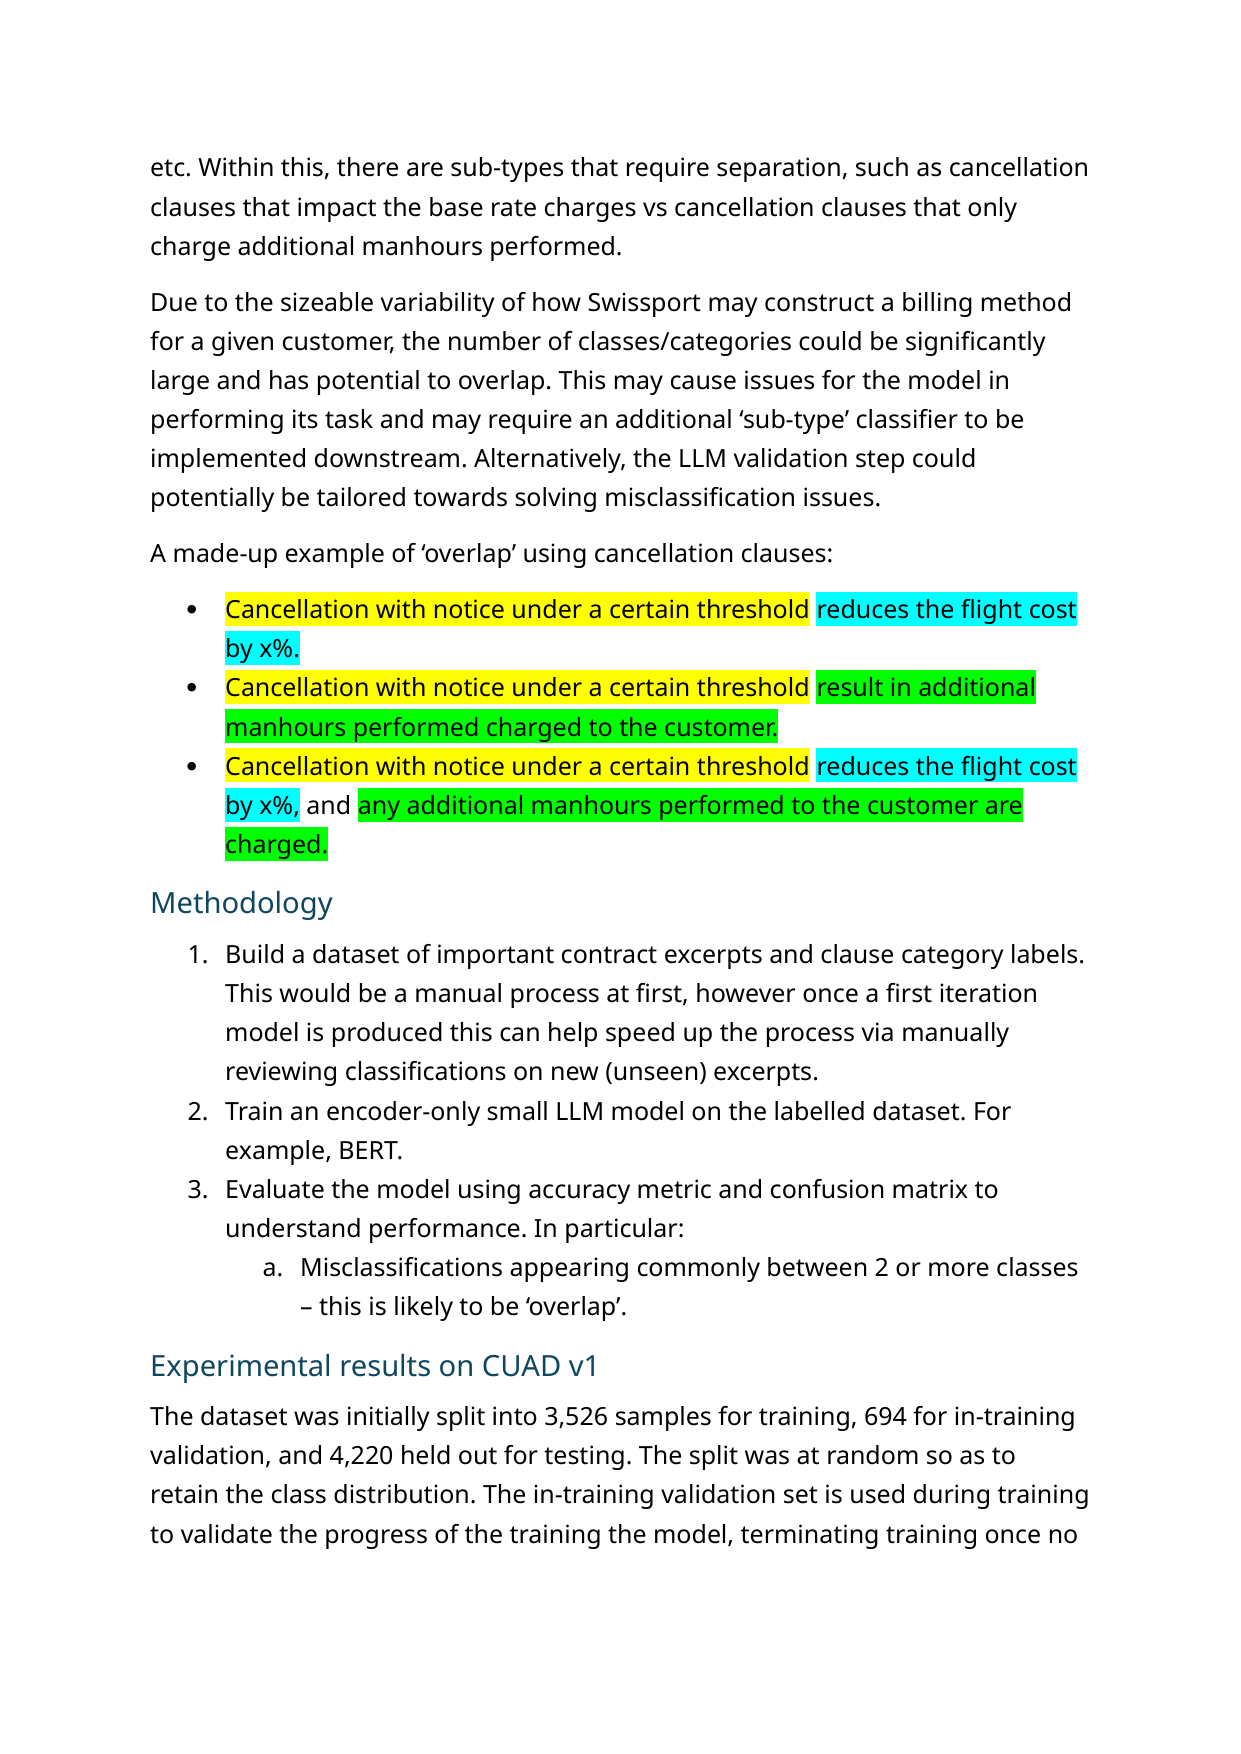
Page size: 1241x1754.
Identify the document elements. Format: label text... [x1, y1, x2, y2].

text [150, 150, 1090, 262]
list Evaluate the model using accuracy metric and confusion matrix to understand performance. In particular: [187, 1171, 1090, 1245]
subtitle Methodology [150, 882, 1090, 922]
list Cancellation with notice under a certain threshold result in additional manhours performed charged to the customer. [187, 670, 1090, 743]
text Due to the sizeable variability of how Swissport may construct a billing method for a given customer, the number of classes/categories could be significantly large and has potential to overlap. This may cause issues for the model in performing its task and may require an additional ‘sub-type’ classifier to be implemented downstream. Alternatively, the LLM validation step could potentially be tailored towards solving misclassification issues. [150, 284, 1090, 514]
list Cancellation with notice under a certain threshold reduces the flight cost by x%, and any additional manhours performed to the customer are charged. [187, 748, 1090, 861]
list Build a dataset of important contract excerpts and clause category labels. This would be a manual process at first, however once a first iteration model is produced this can help speed up the process via manually reviewing classifications on new (unseen) excerpts. [187, 936, 1090, 1088]
text A made-up example of ‘overlap’ using cancellation clauses: [150, 536, 1090, 570]
list Misclassifications appearing commonly between 2 or more classes – this is likely to be ‘overlap’. [262, 1250, 1090, 1323]
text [150, 1399, 1090, 1550]
subtitle Experimental results on CUAD v1 [150, 1345, 1090, 1384]
list Train an encoder-only small LLM model on the labelled dataset. For example, BERT. [187, 1093, 1090, 1166]
list Cancellation with notice under a certain threshold reduces the flight cost by x%. [187, 592, 1090, 665]
